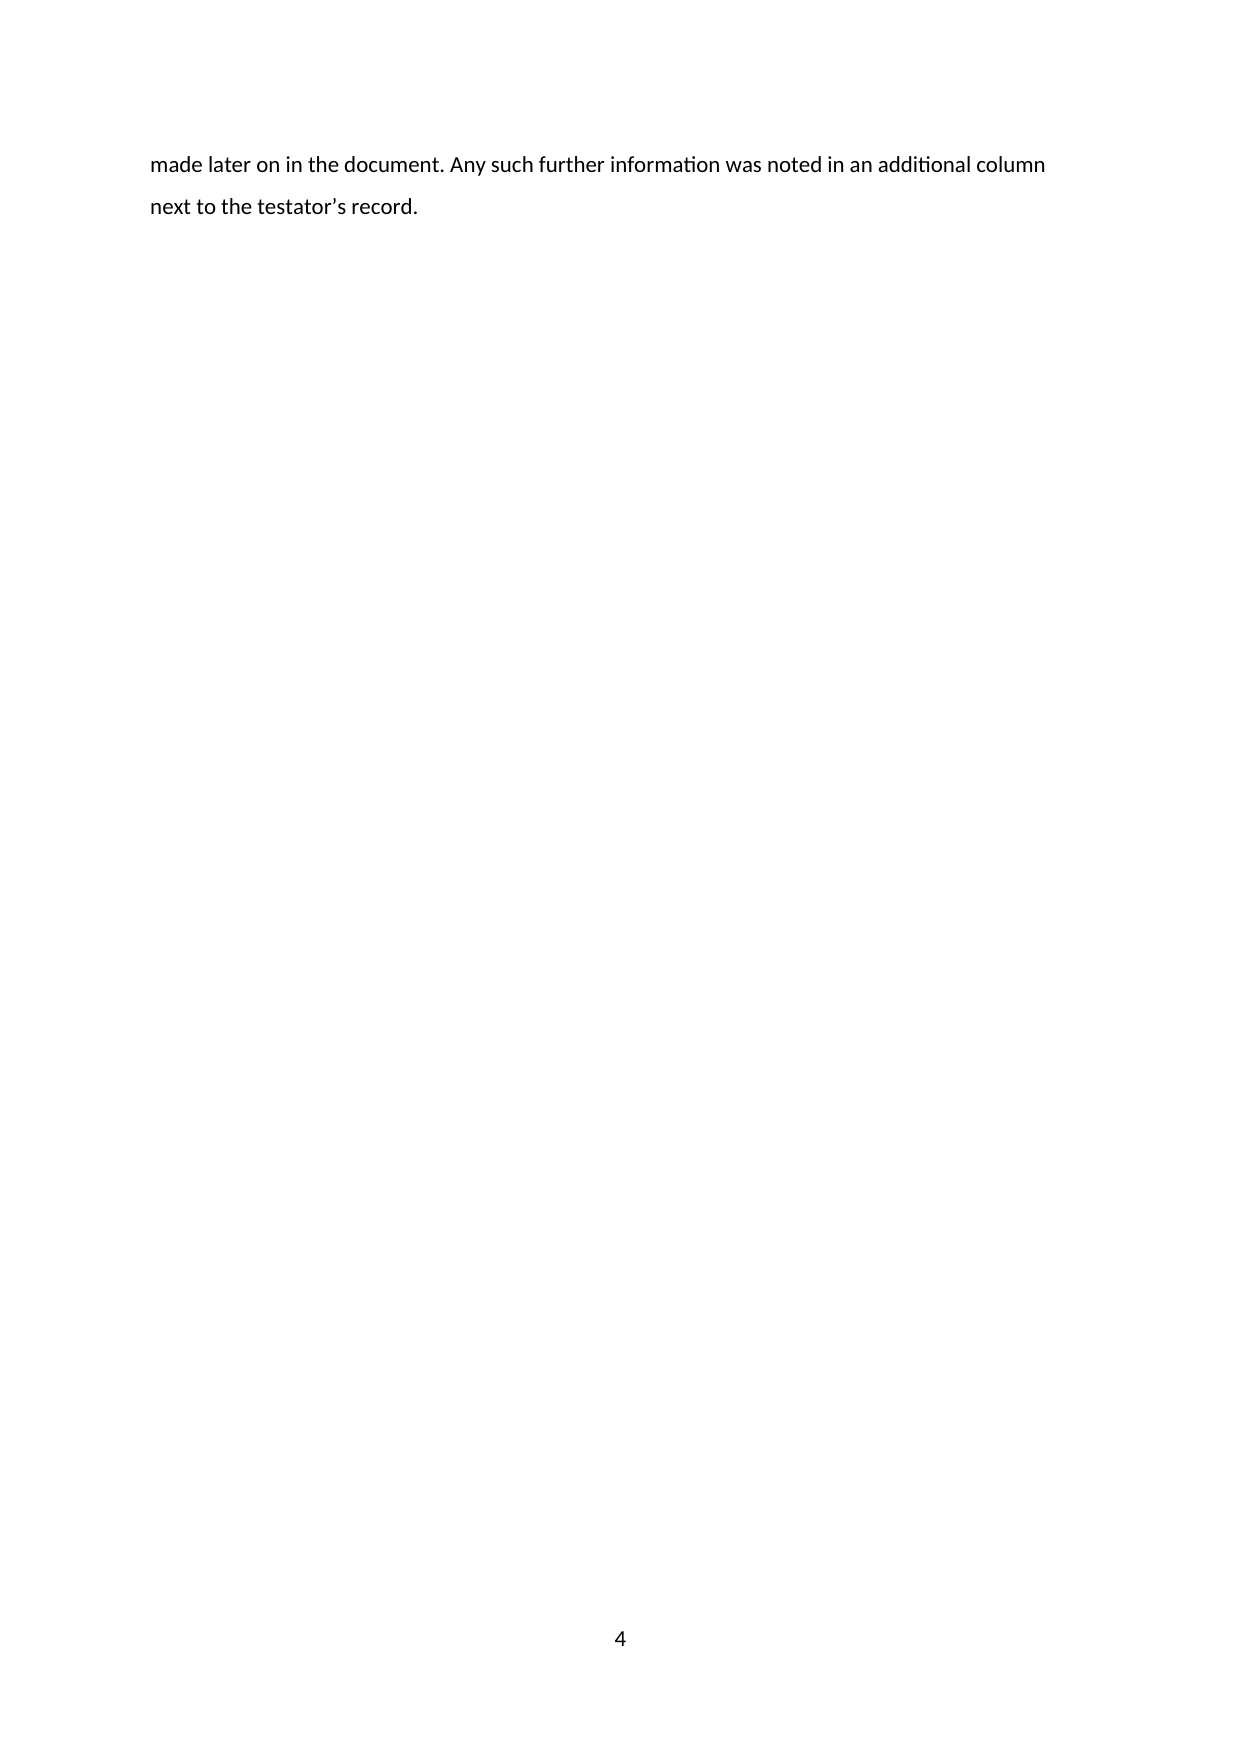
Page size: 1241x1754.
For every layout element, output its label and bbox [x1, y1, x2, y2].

text [150, 150, 1090, 220]
